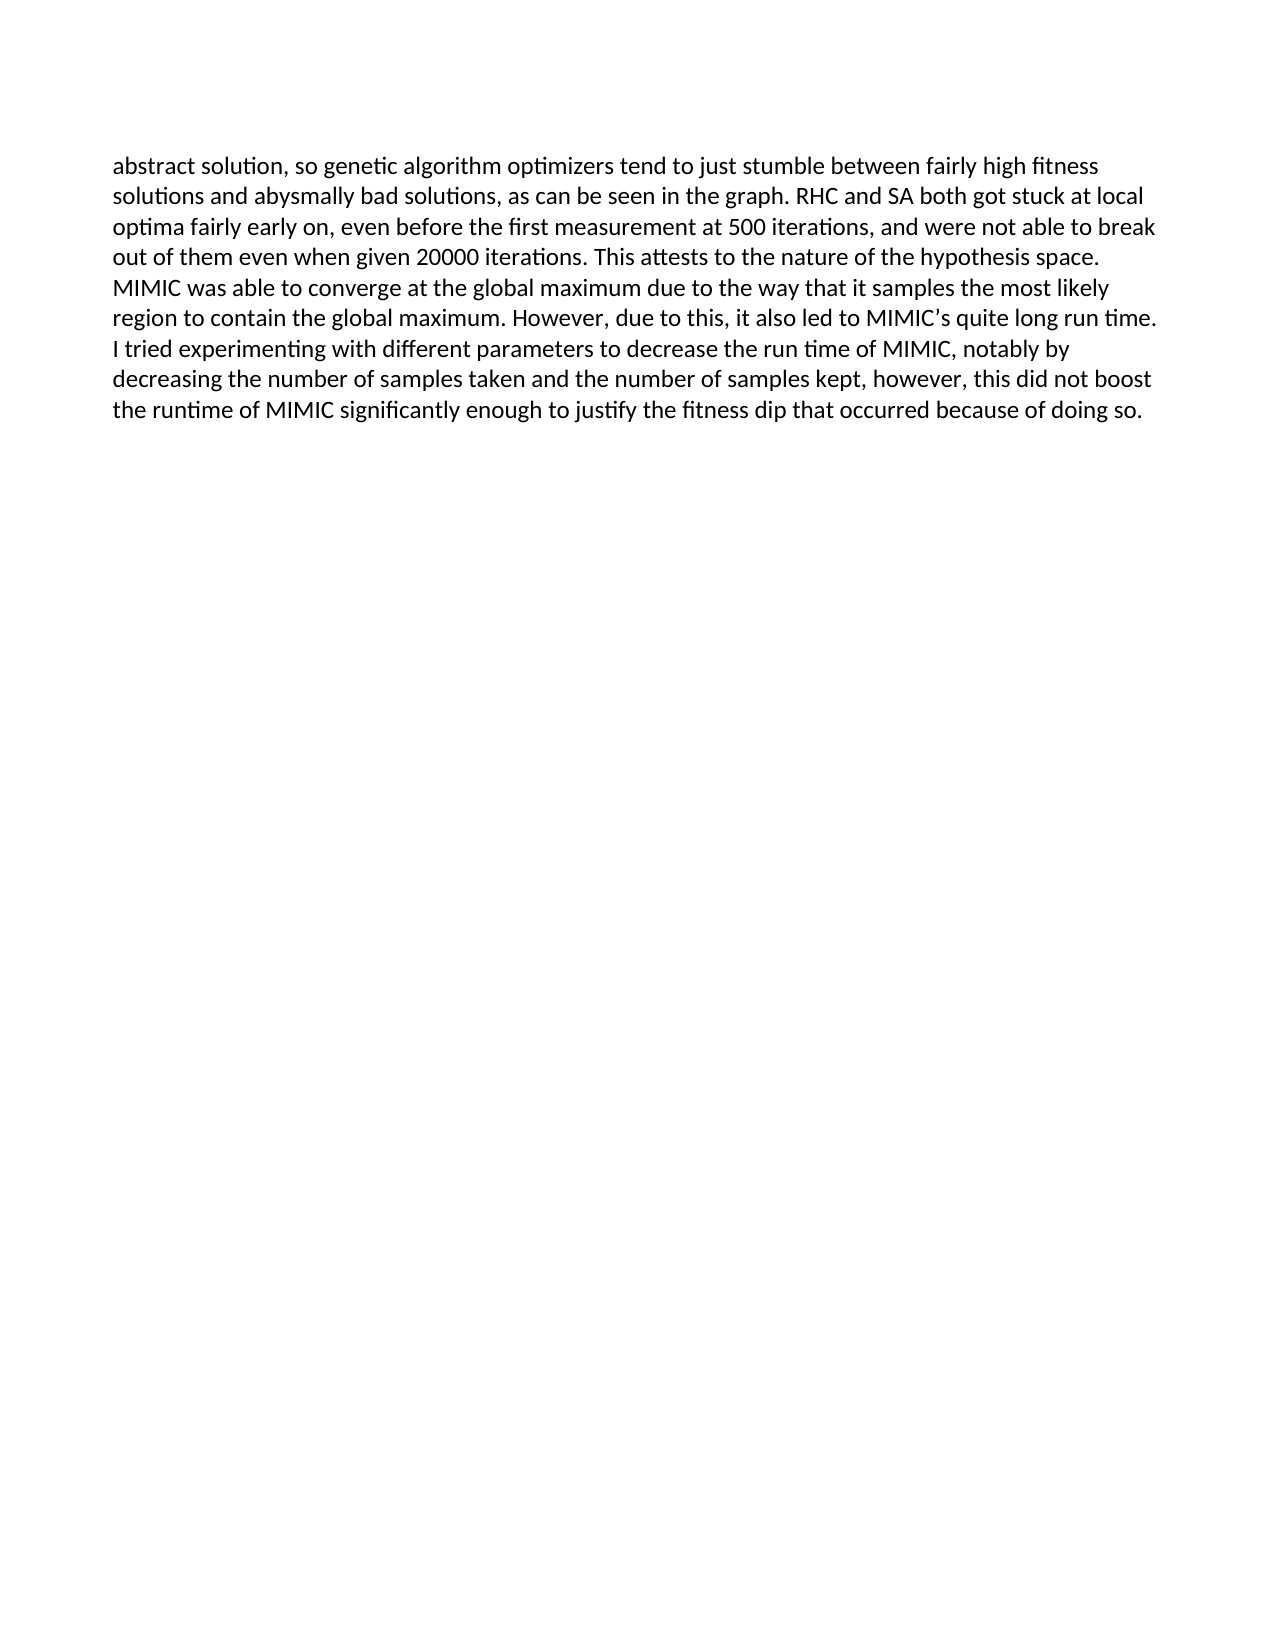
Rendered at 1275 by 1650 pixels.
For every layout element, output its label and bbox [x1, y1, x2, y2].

text [112, 150, 1162, 425]
